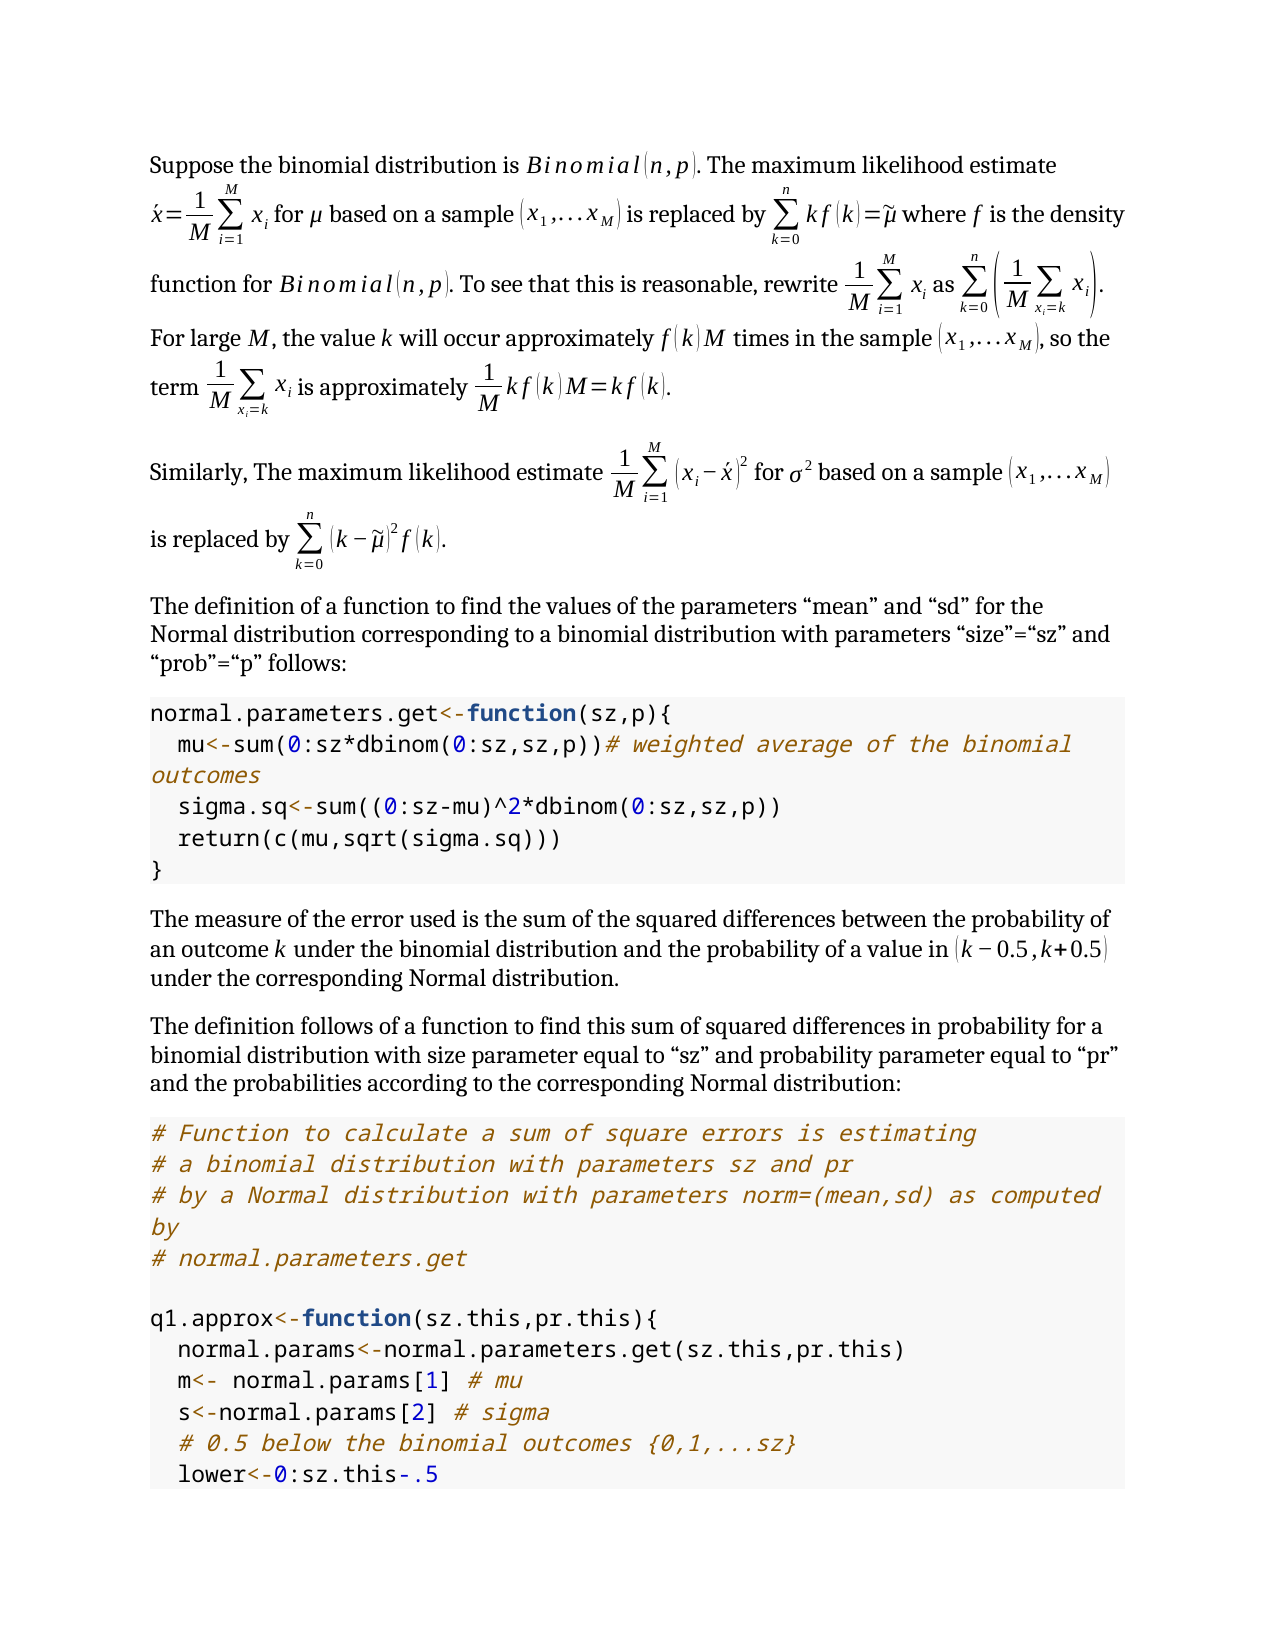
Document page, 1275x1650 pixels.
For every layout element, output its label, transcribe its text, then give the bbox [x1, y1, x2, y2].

text The definition of a function to find the values of the parameters “mean” and “sd” for the Normal distribution corresponding to a binomial distribution with parameters “size”=“sz” and “prob”=“p” follows: [150, 592, 1125, 678]
text The definition follows of a function to find this sum of squared differences in probability for a binomial distribution with size parameter equal to “sz” and probability parameter equal to “pr” and the probabilities according to the corresponding Normal distribution: [150, 1012, 1125, 1098]
text Suppose the binomial distribution is . The maximum likelihood estimate for based on a sample is replaced by where is the density function for . To see that this is reasonable, rewrite as . For large , the value will occur approximately times in the sample , so the term is approximately . [150, 150, 1125, 419]
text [150, 1117, 1125, 1489]
text Similarly, The maximum likelihood estimate for based on a sample is replaced by . [150, 438, 1125, 573]
text normal.parameters.get<-function(sz,p){ mu<-sum(0:sz*dbinom(0:sz,sz,p))# weighted average of the binomial outcomes sigma.sq<-sum((0:sz-mu)^2*dbinom(0:sz,sz,p)) return(c(mu,sqrt(sigma.sq))) } [164, 697, 1125, 884]
text The measure of the error used is the sum of the squared differences between the probability of an outcome under the binomial distribution and the probability of a value in under the corresponding Normal distribution. [150, 905, 1125, 993]
